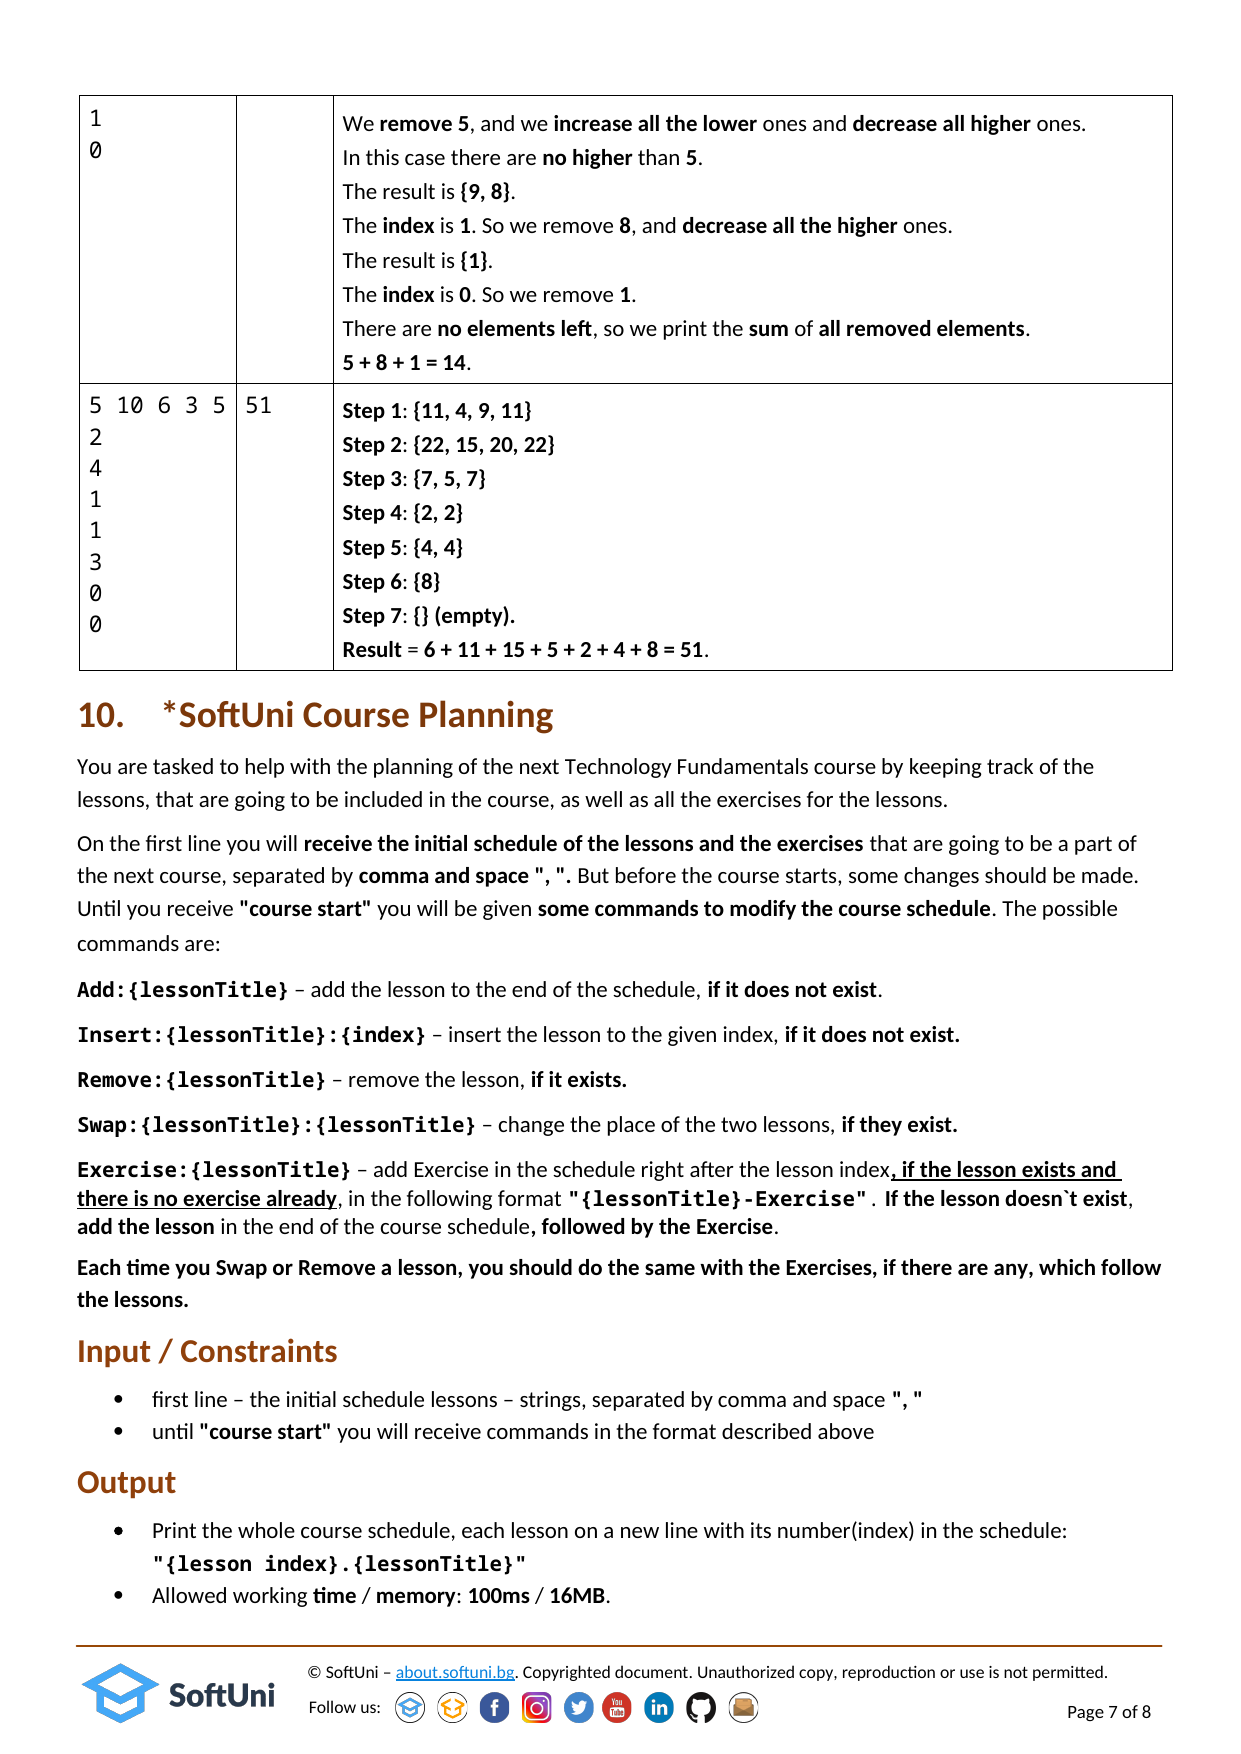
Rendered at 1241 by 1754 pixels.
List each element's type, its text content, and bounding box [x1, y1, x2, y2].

list first line – the initial schedule lessons – strings, separated by comma and space ", " [114, 1385, 1163, 1413]
table_cell Step 1: {11, 4, 9, 11} Step 2: {22, 15, 20, 22} Step 3: {7, 5, 7} Step 4: {2, 2} Step 5: {4, 4} Step 6: {8} Step 7: {} (empty). Result = 6 + 11 + 15 + 5 + 2 + 4 + 8 = 51. [334, 384, 1172, 669]
list until "course start" you will receive commands in the format described above [114, 1417, 1163, 1445]
picture [644, 1692, 653, 1701]
picture [602, 1692, 632, 1723]
text Exercise:{lessonTitle} – add Exercise in the schedule right after the lesson index, if the lesson exists and there is no exercise already, in the following format "{lessonTitle}-Exercise". If the lesson doesn`t exist, add the lesson in the end of the course schedule, followed by the Exercise. [77, 1155, 1163, 1240]
text Add:{lessonTitle} – add the lesson to the end of the schedule, if it does not exist. [77, 975, 1163, 1003]
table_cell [334, 96, 1172, 382]
picture [395, 1692, 425, 1723]
picture [658, 1705, 667, 1714]
picture [665, 1714, 674, 1723]
table_cell 5 10 6 3 5 2 4 1 1 3 0 0 [80, 384, 236, 669]
text Swap:{lessonTitle}:{lessonTitle} – change the place of the two lessons, if they exist. [77, 1110, 1163, 1139]
table_cell 14 [237, 96, 333, 382]
picture [75, 1658, 281, 1729]
list Allowed working time / memory: 100ms / 16MB. [114, 1581, 1163, 1609]
picture [728, 1692, 759, 1723]
picture [686, 1692, 716, 1723]
text Remove:{lessonTitle} – remove the lesson, if it exists. [77, 1065, 1163, 1093]
subtitle Input / Constraints [77, 1329, 1163, 1370]
subtitle Output [77, 1462, 1163, 1502]
table_cell 51 [237, 384, 333, 669]
picture [564, 1692, 594, 1723]
picture [665, 1692, 674, 1701]
text Each time you Swap or Remove a lesson, you should do the same with the Exercises, if there are any, which follow the lessons. [77, 1253, 1163, 1313]
picture [522, 1692, 552, 1723]
text You are tasked to help with the planning of the next Technology Fundamentals course by keeping track of the lessons, that are going to be included in the course, as well as all the exercises for the lessons. [77, 752, 1163, 813]
list Print the whole course schedule, each lesson on a new line with its number(index) in the schedule: "{lesson index}.{lessonTitle}" [114, 1517, 1163, 1577]
text Insert:{lessonTitle}:{index} – insert the lesson to the given index, if it does not exist. [77, 1020, 1163, 1048]
subtitle *SoftUni Course Planning [77, 691, 1163, 737]
picture [644, 1714, 653, 1723]
picture [479, 1692, 510, 1723]
table_cell 4 5 3 1 1 0 [80, 96, 236, 382]
text On the first line you will receive the initial schedule of the lessons and the exercises that are going to be a part of the next course, separated by comma and space ", ". But before the course starts, some changes should be made. Until you receive "course start" you will be given some commands to modify the course schedule. The possible commands are: [77, 829, 1163, 958]
picture [437, 1692, 468, 1723]
